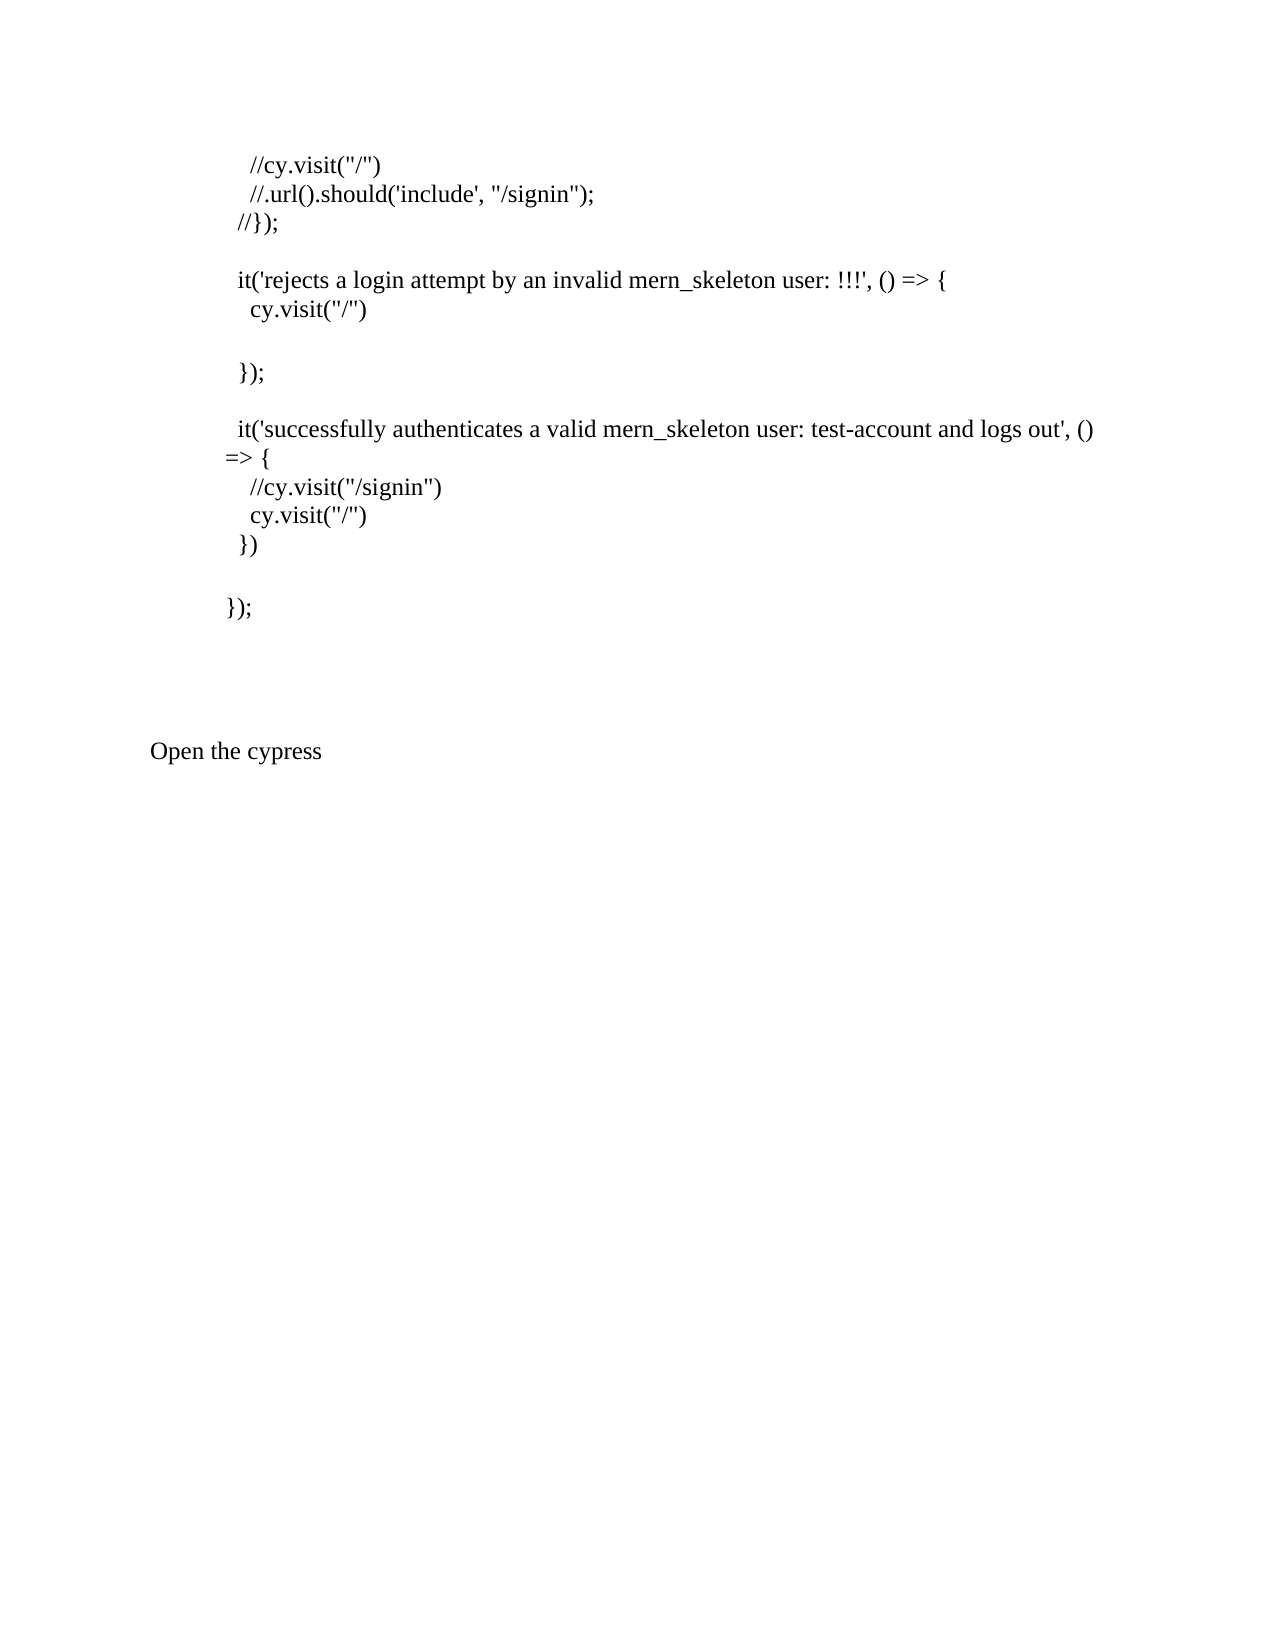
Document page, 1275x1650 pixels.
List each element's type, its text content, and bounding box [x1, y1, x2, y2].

list cy.visit("/") [225, 294, 1125, 322]
list it('rejects a login attempt by an invalid mern_skeleton user: !!!', () => { [225, 265, 1125, 294]
list //cy.visit("/") [225, 150, 1125, 179]
text Open the cypress [150, 736, 1125, 765]
list //}); [225, 207, 1125, 236]
list it('successfully authenticates a valid mern_skeleton user: test-account and logs out', () => { [225, 414, 1125, 472]
list //cy.visit("/signin") [225, 472, 1125, 500]
list }); [225, 592, 1125, 621]
list }) [225, 529, 1125, 558]
list //.url().should('include', "/signin"); [225, 179, 1125, 207]
list }); [225, 357, 1125, 385]
list cy.visit("/") [225, 500, 1125, 529]
